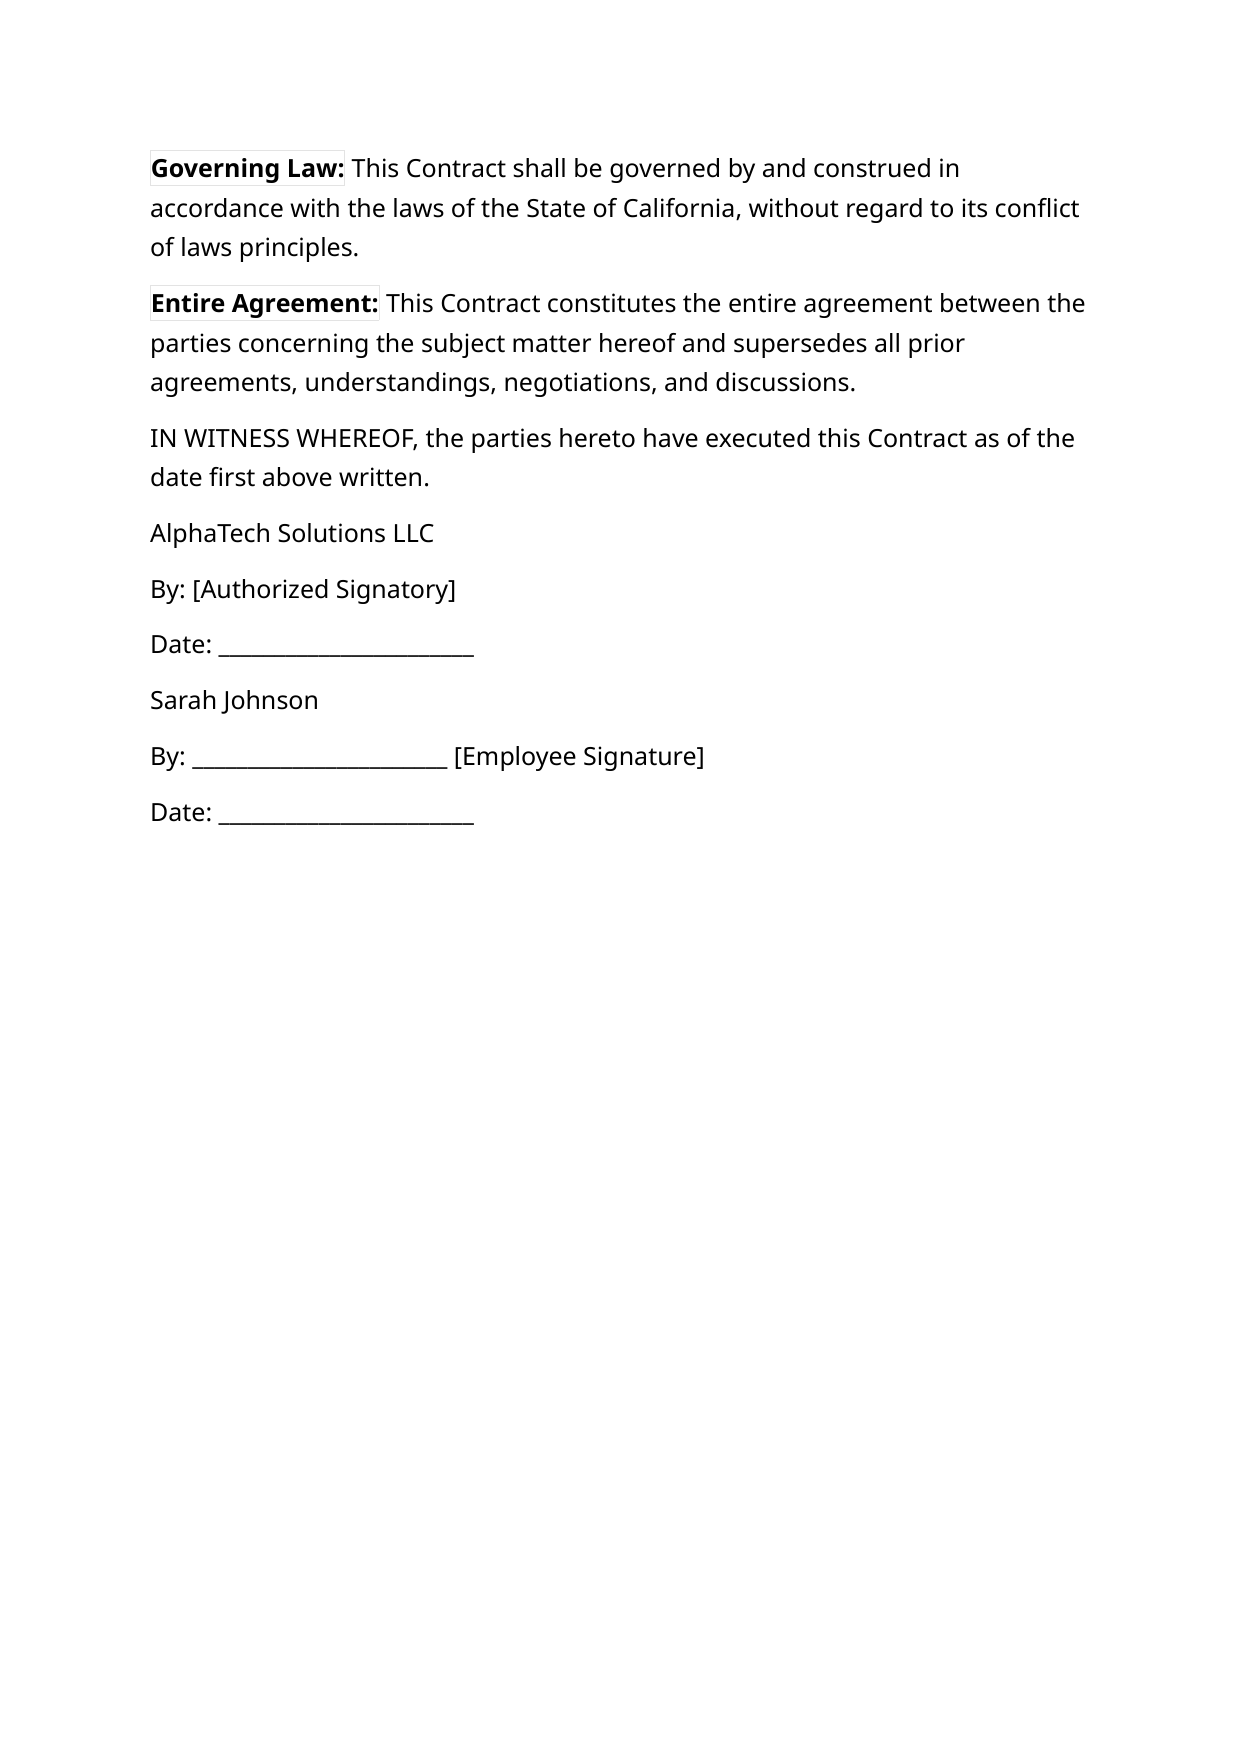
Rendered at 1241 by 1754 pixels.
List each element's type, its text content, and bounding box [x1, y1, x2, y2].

text Date: _______________________ [150, 627, 1090, 661]
text Date: _______________________ [150, 794, 1090, 829]
text Entire Agreement: This Contract constitutes the entire agreement between the parties concerning the subject matter hereof and supersedes all prior agreements, understandings, negotiations, and discussions. [150, 285, 1090, 399]
text By: _______________________ [Employee Signature] [150, 739, 1090, 773]
text By: [Authorized Signatory] [150, 571, 1090, 605]
text AlphaTech Solutions LLC [150, 515, 1090, 549]
text IN WITNESS WHEREOF, the parties hereto have executed this Contract as of the date first above written. [150, 420, 1090, 494]
text Sarah Johnson [150, 683, 1090, 717]
text Governing Law: This Contract shall be governed by and construed in accordance with the laws of the State of California, without regard to its conflict of laws principles. [150, 150, 1090, 263]
